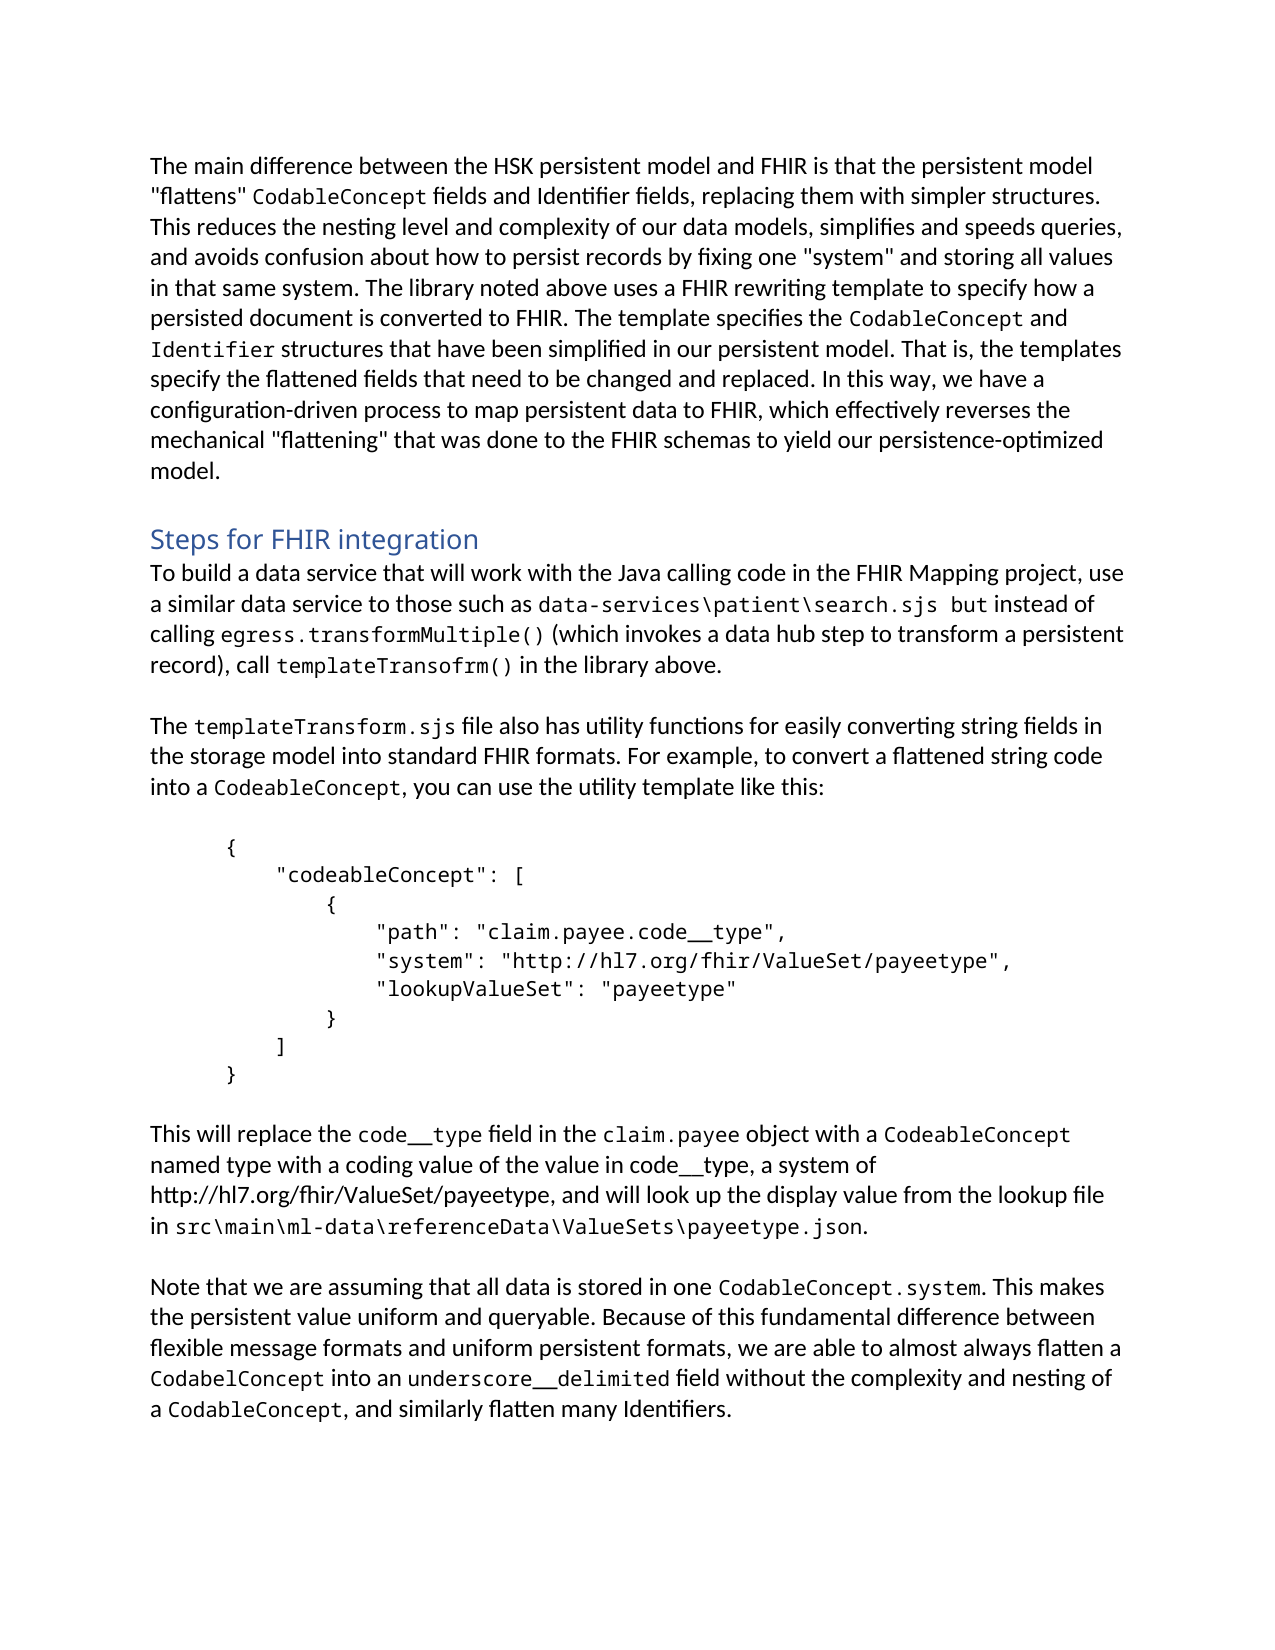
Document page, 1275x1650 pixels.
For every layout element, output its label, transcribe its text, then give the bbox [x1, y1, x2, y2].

text { [225, 889, 1125, 917]
text ] [225, 1031, 1125, 1059]
subtitle Steps for FHIR integration [150, 520, 1125, 557]
text "path": "claim.payee.code__type", [225, 917, 1125, 946]
text The templateTransform.sjs file also has utility functions for easily converting string fields in the storage model into standard FHIR formats. For example, to convert a flattened string code into a CodeableConcept, you can use the utility template like this: [150, 710, 1125, 801]
text This will replace the code__type field in the claim.payee object with a CodeableConcept named type with a coding value of the value in code__type, a system of http://hl7.org/fhir/ValueSet/payeetype, and will look up the display value from the lookup file in src\main\ml-data\referenceData\ValueSets\payeetype.json. [150, 1118, 1125, 1241]
text "system": "http://hl7.org/fhir/ValueSet/payeetype", [225, 946, 1125, 974]
text } [225, 1003, 1125, 1031]
text } [225, 1059, 1125, 1088]
text "codeableConcept": [ [225, 860, 1125, 889]
text "lookupValueSet": "payeetype" [225, 974, 1125, 1003]
text { [225, 832, 1125, 860]
text To build a data service that will work with the Java calling code in the FHIR Mapping project, use a similar data service to those such as data-services\patient\search.sjs but instead of calling egress.transformMultiple() (which invokes a data hub step to transform a persistent record), call templateTransofrm() in the library above. [150, 557, 1125, 679]
